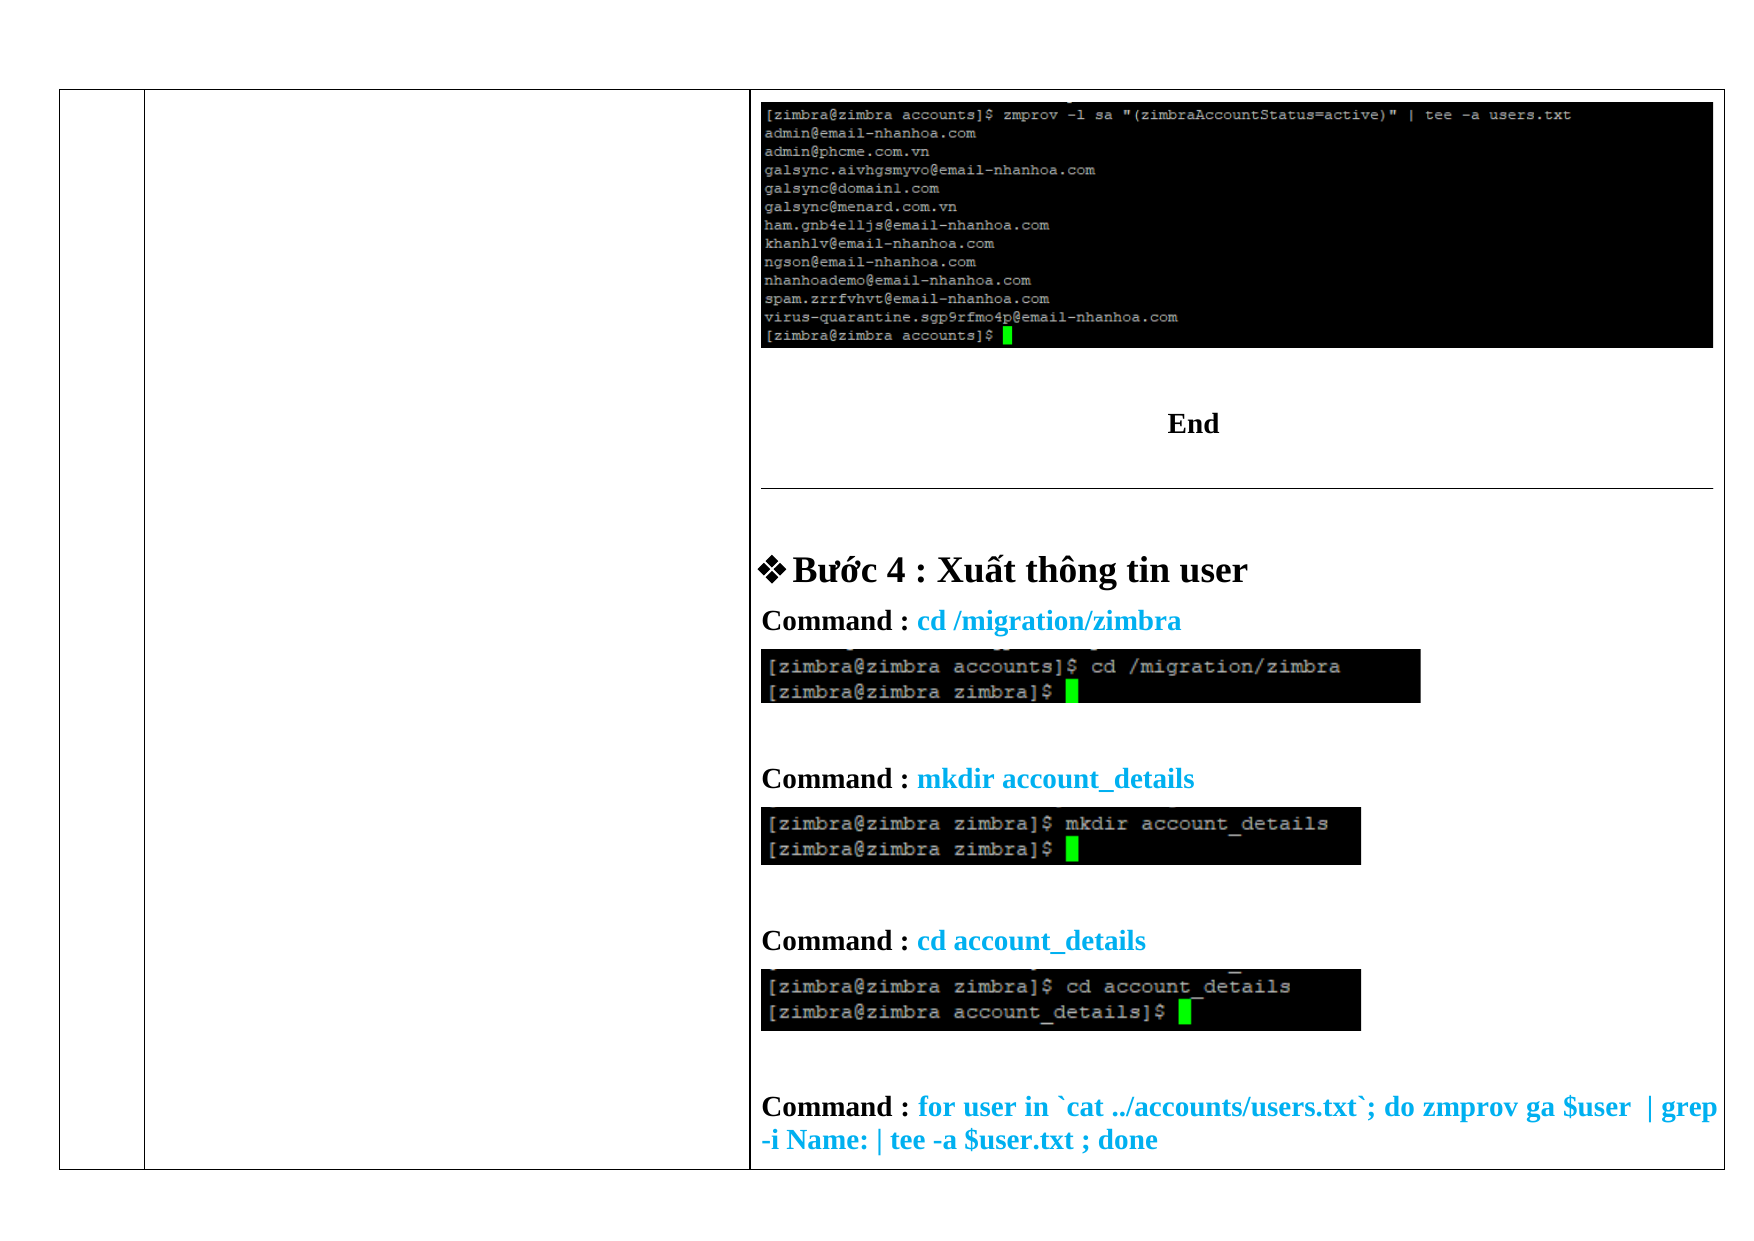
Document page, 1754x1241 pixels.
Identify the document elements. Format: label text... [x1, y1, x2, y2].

table_cell [145, 90, 749, 1168]
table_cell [751, 90, 1724, 1168]
picture [761, 102, 1714, 348]
picture [761, 649, 1421, 703]
table_cell 2 [60, 90, 144, 1168]
picture [761, 807, 1362, 865]
picture [761, 969, 1362, 1031]
